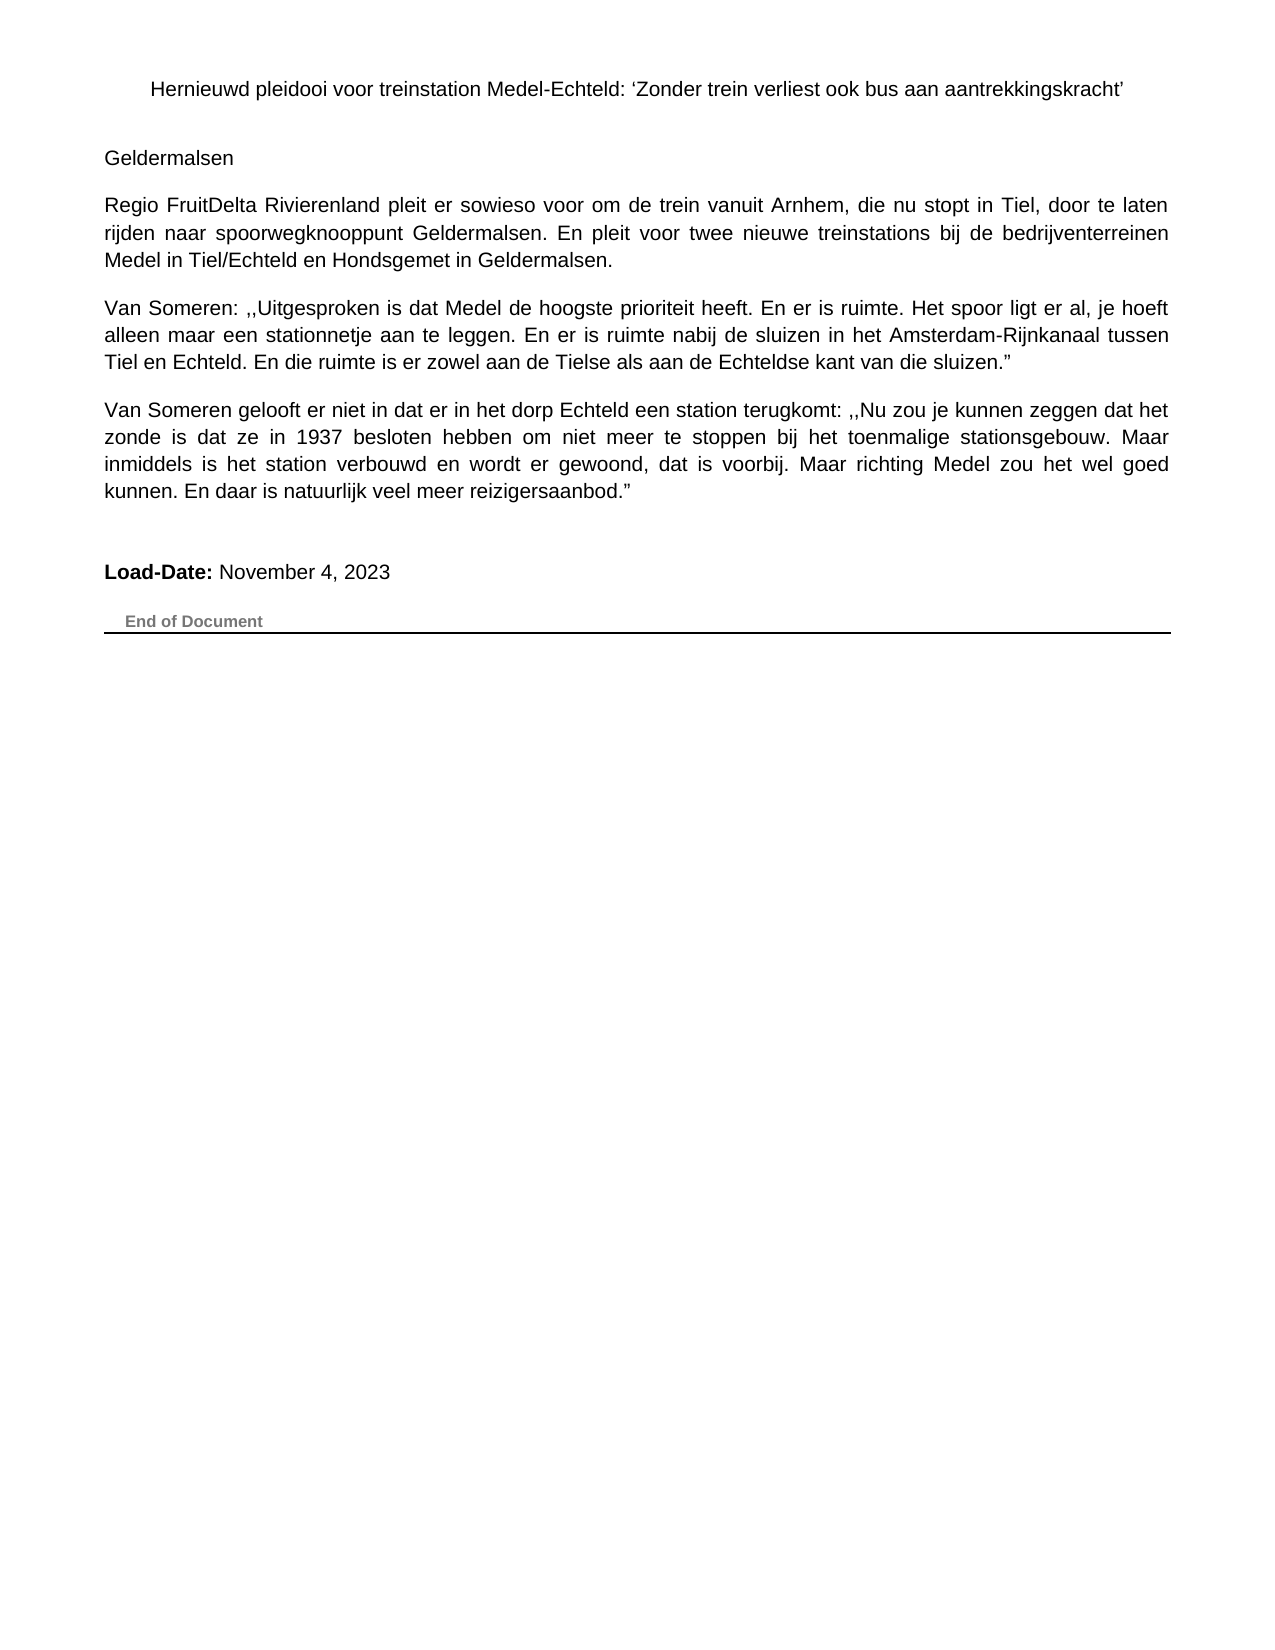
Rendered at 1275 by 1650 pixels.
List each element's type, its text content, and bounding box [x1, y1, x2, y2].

text Van Someren gelooft er niet in dat er in het dorp Echteld een station terugkomt: ,,Nu zou je kunnen zeggen dat het zonde is dat ze in 1937 besloten hebben om niet meer te stoppen bij het toenmalige stationsgebouw. Maar inmiddels is het station verbouwd en wordt er gewoond, dat is voorbij. Maar richting Medel zou het wel goed kunnen. En daar is natuurlijk veel meer reizigersaanbod.” [104, 394, 1171, 503]
text Van Someren: ,,Uitgesproken is dat Medel de hoogste prioriteit heeft. En er is ruimte. Het spoor ligt er al, je hoeft alleen maar een stationnetje aan te leggen. En er is ruimte nabij de sluizen in het Amsterdam-Rijnkanaal tussen Tiel en Echteld. En die ruimte is er zowel aan de Tielse als aan de Echteldse kant van die sluizen.” [104, 292, 1171, 373]
text Regio FruitDelta Rivierenland pleit er sowieso voor om de trein vanuit Arnhem, die nu stopt in Tiel, door te laten rijden naar spoorwegknooppunt Geldermalsen. En pleit voor twee nieuwe treinstations bij de bedrijventerreinen Medel in Tiel/Echteld en Hondsgemet in Geldermalsen. [104, 190, 1171, 271]
text Geldermalsen [104, 142, 1171, 169]
text End of Document [125, 612, 1171, 631]
text Load-Date: November 4, 2023 [104, 528, 1171, 583]
